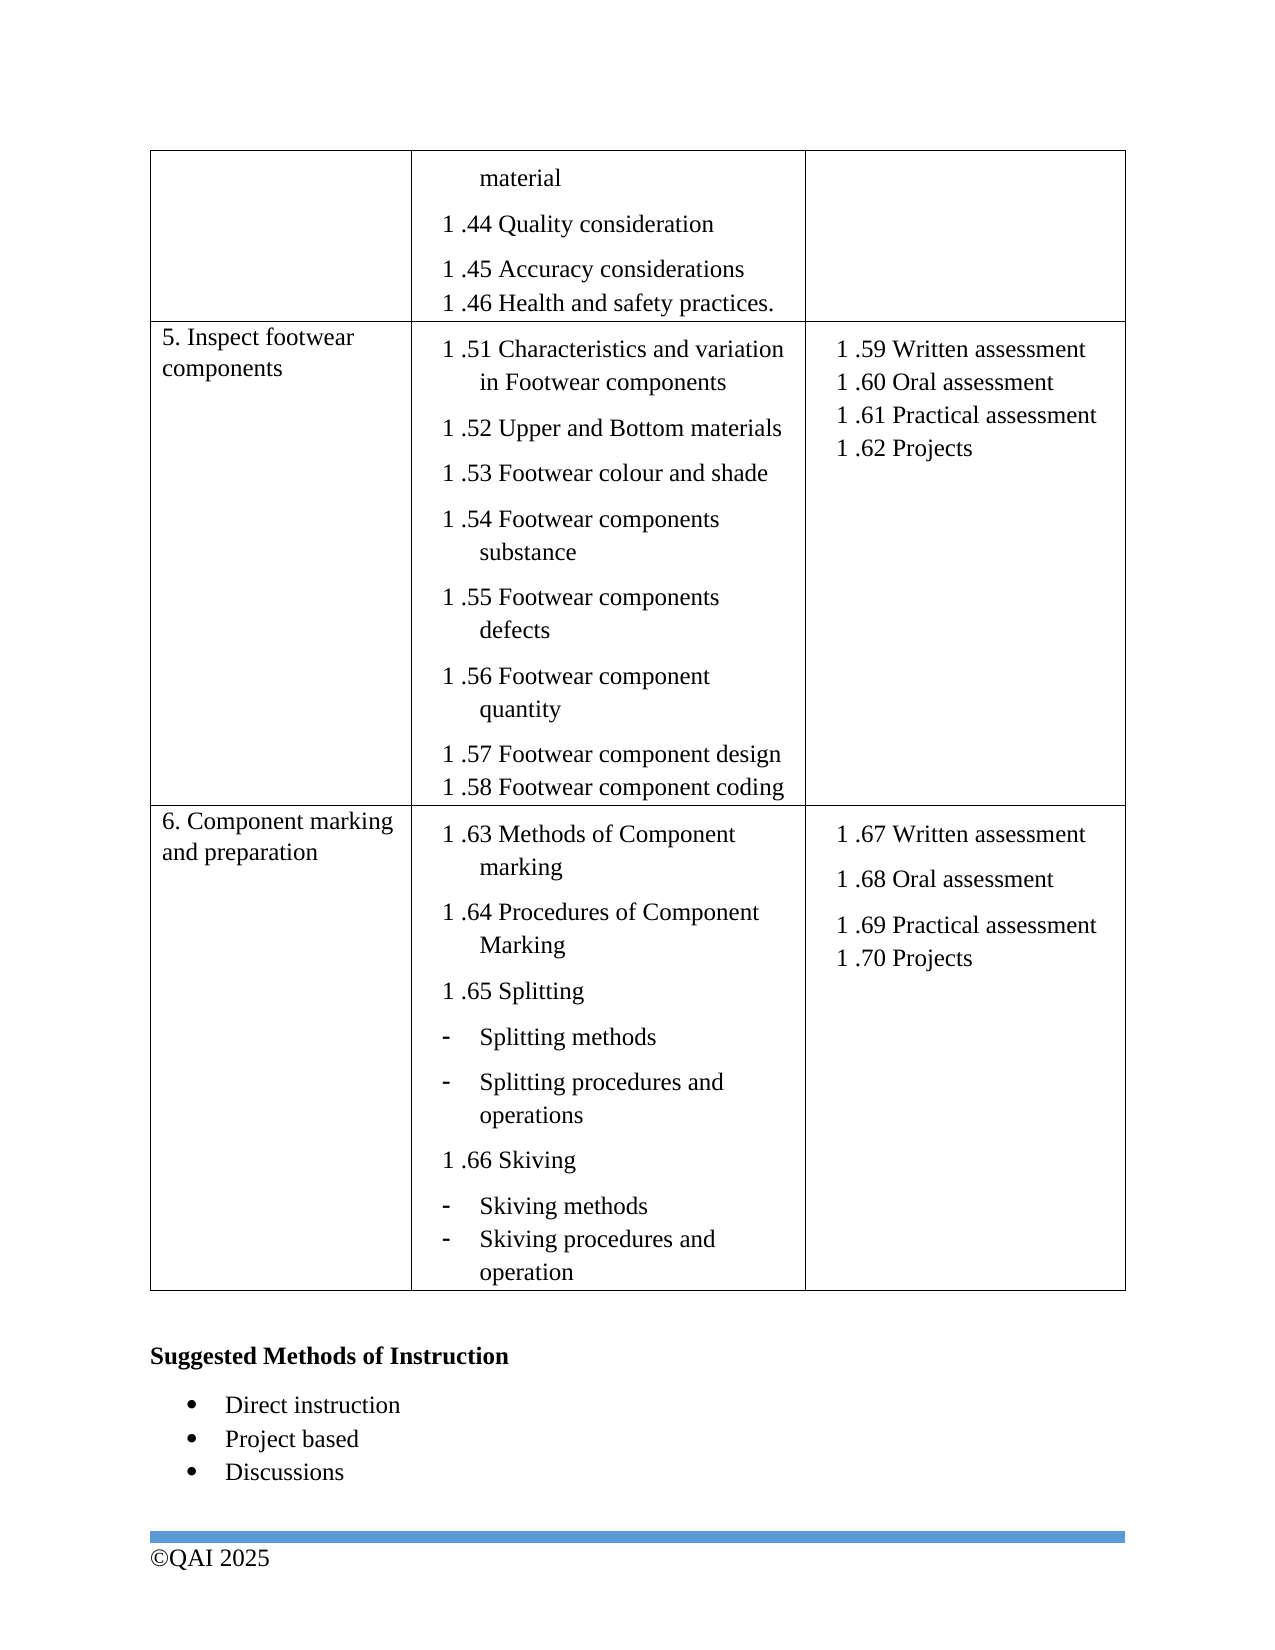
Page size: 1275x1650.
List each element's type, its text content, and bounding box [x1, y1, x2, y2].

text Suggested Methods of Instruction [150, 1341, 1125, 1370]
table_cell Written assessment Oral assessment Practical assessment Projects [806, 806, 1125, 1290]
list Project based [187, 1424, 1125, 1452]
list Direct instruction [187, 1391, 1125, 1419]
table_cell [806, 151, 1125, 321]
table_cell 6. Component marking and preparation [151, 806, 411, 1290]
table_cell Written assessment Oral assessment Practical assessment Projects [806, 322, 1125, 805]
list Discussions [187, 1457, 1125, 1485]
table_cell 5. Inspect footwear components [151, 322, 411, 805]
table_cell Characteristics and variation in Footwear components Upper and Bottom materials Footwear colour and shade Footwear components substance Footwear components defects Footwear component quantity Footwear component design Footwear component coding [412, 322, 805, 805]
table_cell Methods of Component marking Procedures of Component Marking Splitting Splitting methods Splitting procedures and operations Skiving Skiving methods Skiving procedures and operation [412, 806, 805, 1290]
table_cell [412, 151, 805, 321]
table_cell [151, 151, 411, 321]
